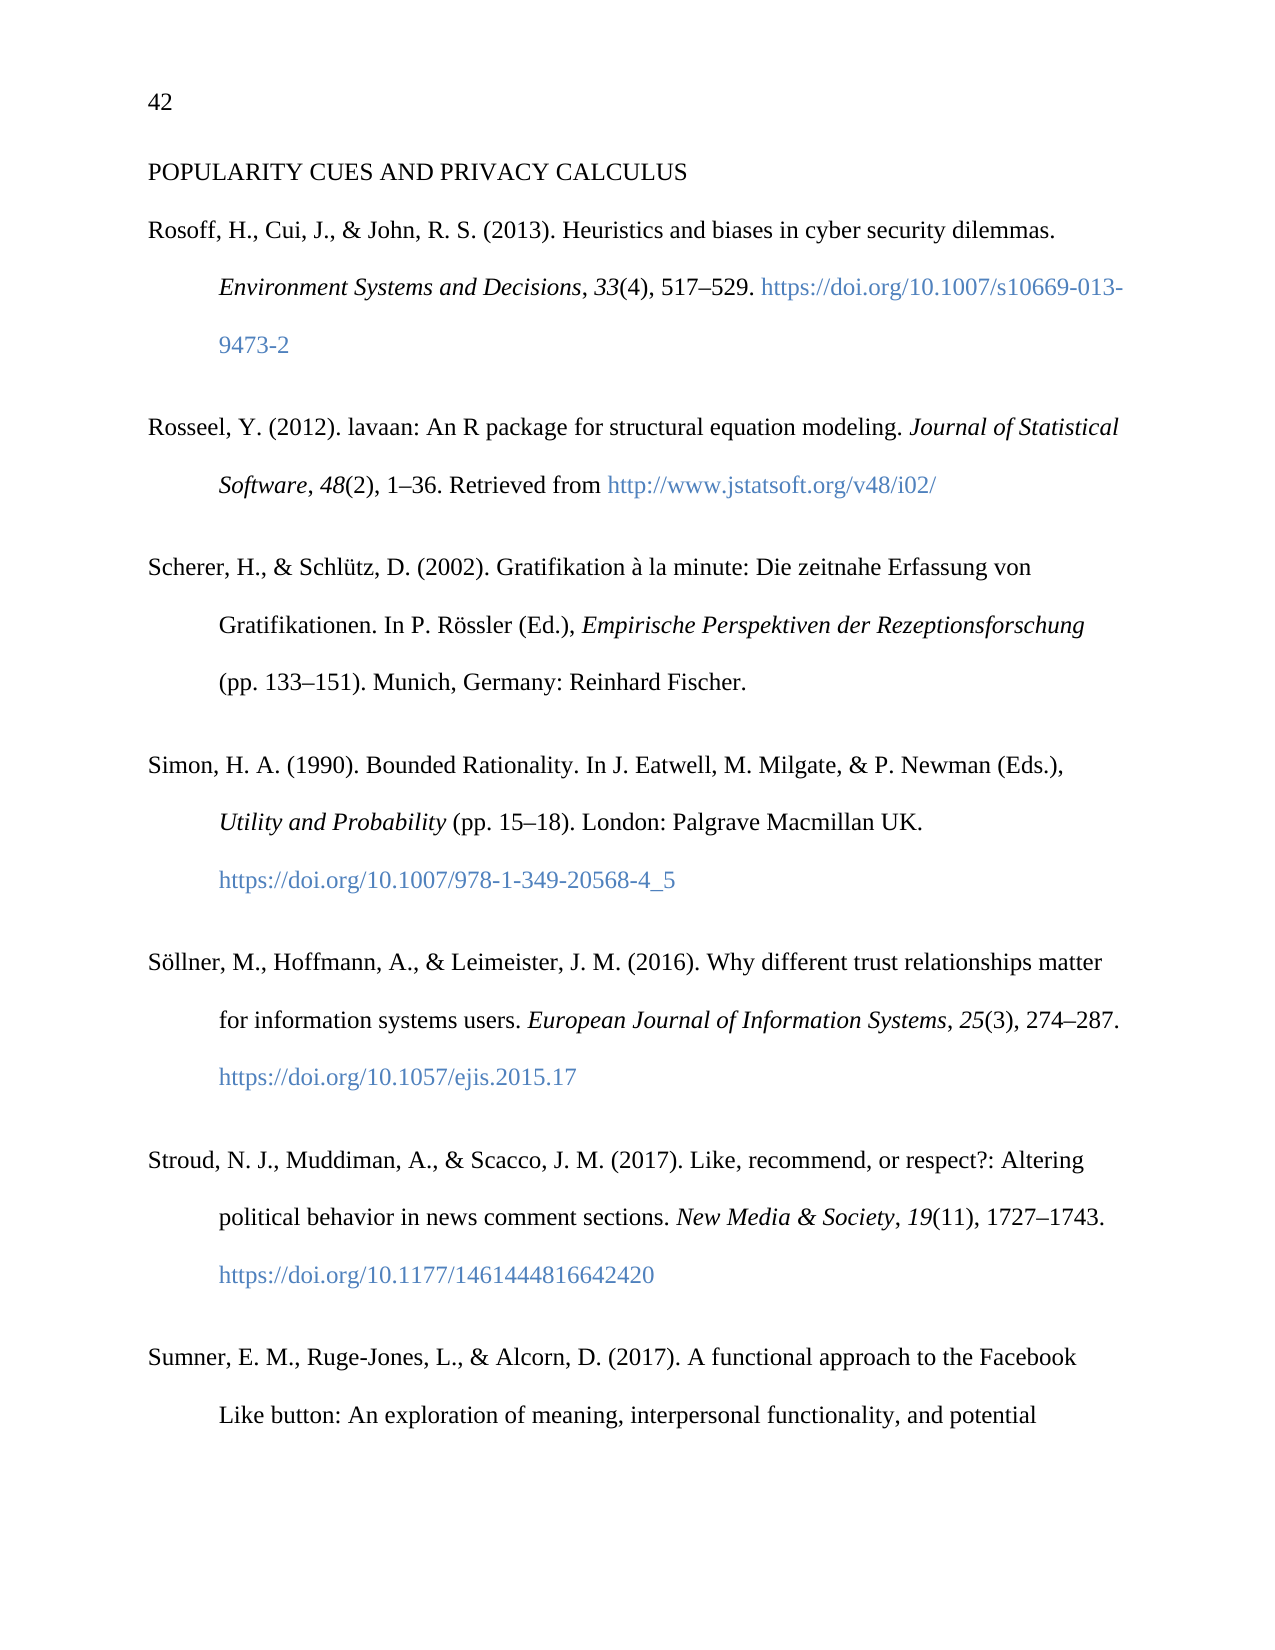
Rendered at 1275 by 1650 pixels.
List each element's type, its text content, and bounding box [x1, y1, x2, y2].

text Rosoff, H., Cui, J., & John, R. S. (2013). Heuristics and biases in cyber security dilemmas. Environment Systems and Decisions, 33(4), 517–529. https://doi.org/10.1007/s10669-013-9473-2 [148, 215, 1127, 359]
text Söllner, M., Hoffmann, A., & Leimeister, J. M. (2016). Why different trust relationships matter for information systems users. European Journal of Information Systems, 25(3), 274–287. https://doi.org/10.1057/ejis.2015.17 [148, 947, 1127, 1091]
text Stroud, N. J., Muddiman, A., & Scacco, J. M. (2017). Like, recommend, or respect?: Altering political behavior in news comment sections. New Media & Society, 19(11), 1727–1743. https://doi.org/10.1177/1461444816642420 [148, 1145, 1127, 1289]
text Rosseel, Y. (2012). lavaan: An R package for structural equation modeling. Journal of Statistical Software, 48(2), 1–36. Retrieved from http://www.jstatsoft.org/v48/i02/ [148, 412, 1127, 499]
text Simon, H. A. (1990). Bounded Rationality. In J. Eatwell, M. Milgate, & P. Newman (Eds.), Utility and Probability (pp. 15–18). London: Palgrave Macmillan UK. https://doi.org/10.1007/978-1-349-20568-4_5 [148, 750, 1127, 894]
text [148, 1342, 1127, 1429]
text Scherer, H., & Schlütz, D. (2002). Gratifikation à la minute: Die zeitnahe Erfassung von Gratifikationen. In P. Rössler (Ed.), Empirische Perspektiven der Rezeptionsforschung (pp. 133–151). Munich, Germany: Reinhard Fischer. [148, 552, 1127, 696]
